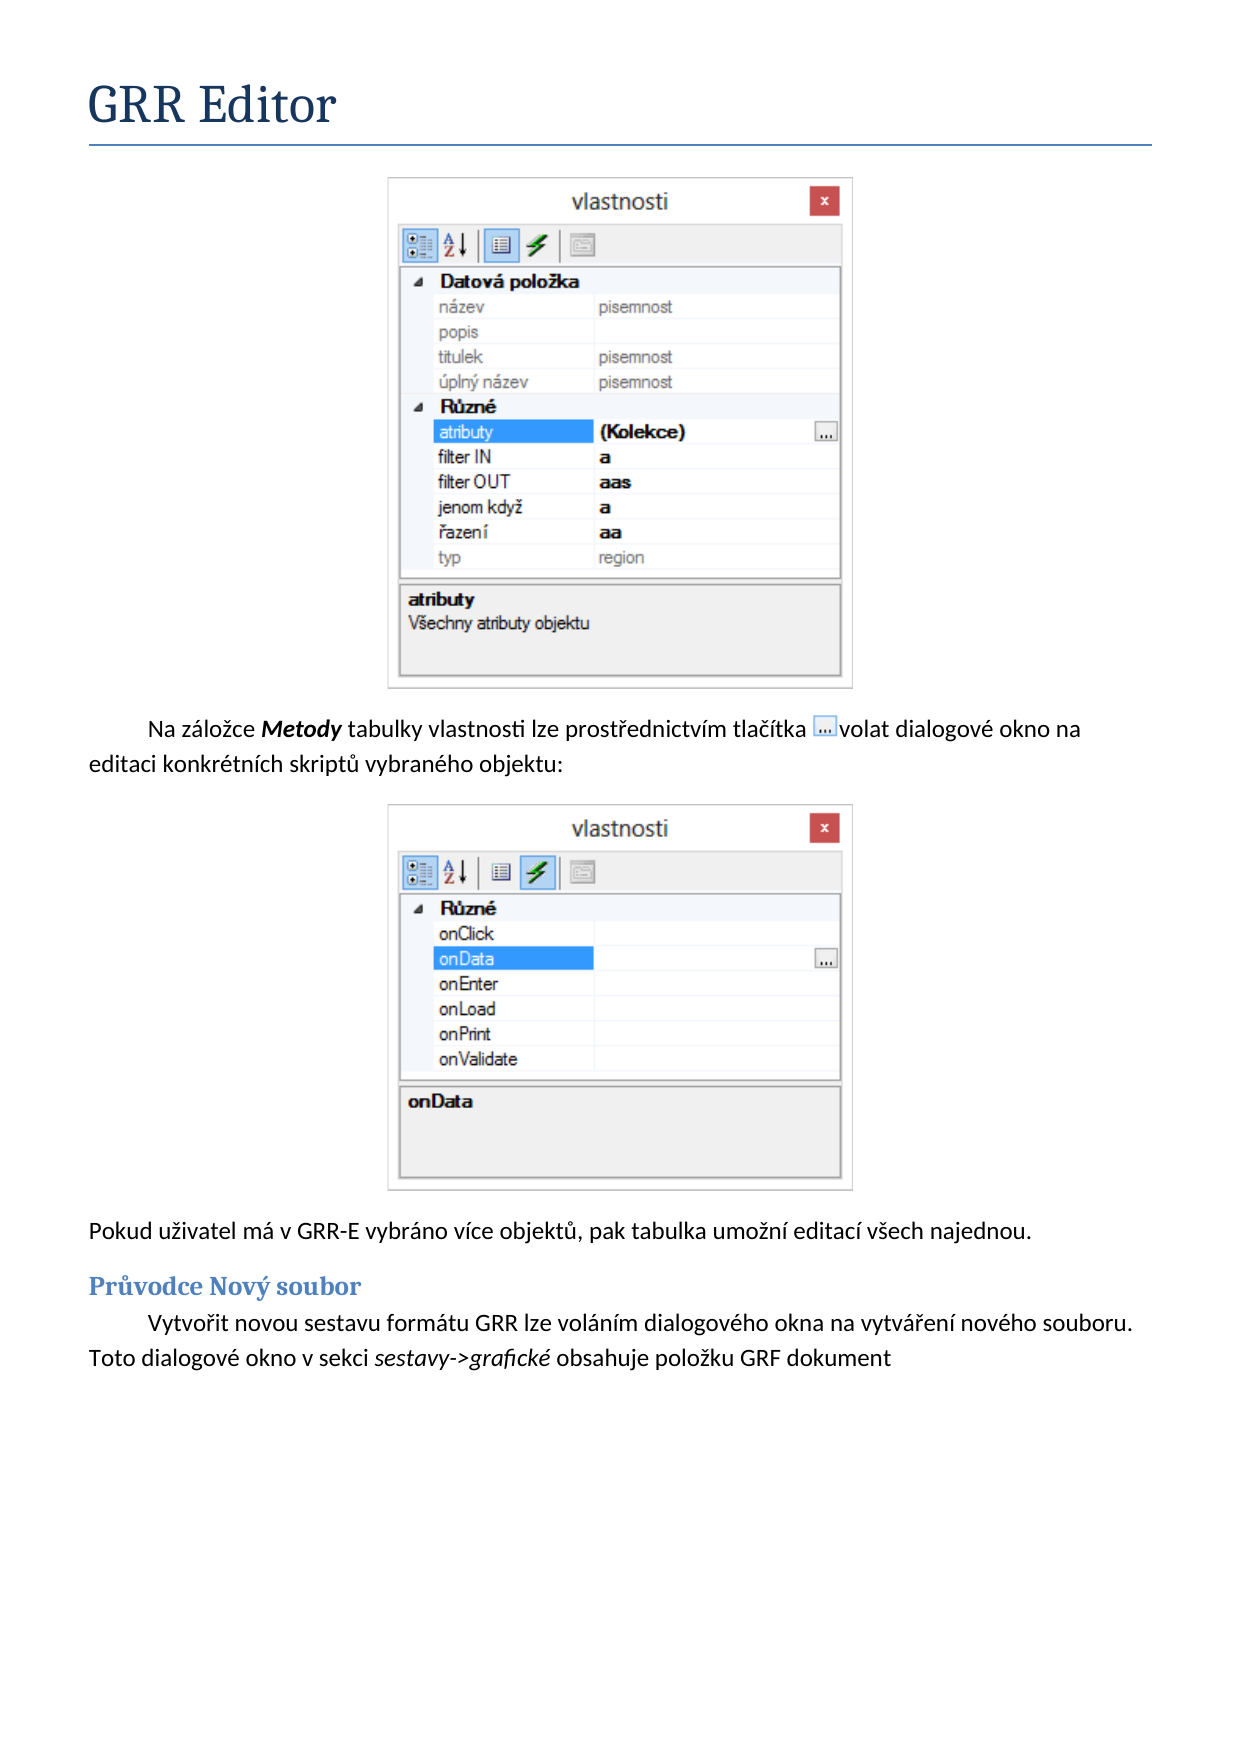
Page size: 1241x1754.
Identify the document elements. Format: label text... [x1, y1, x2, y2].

subtitle Průvodce Nový soubor [89, 1271, 1152, 1302]
text Vytvořit novou sestavu formátu GRR lze voláním dialogového okna na vytváření nového souboru. Toto dialogové okno v sekci sestavy->grafické obsahuje položku GRF dokument [89, 1307, 1152, 1372]
text Na záložce Metody tabulky vlastnosti lze prostřednictvím tlačítka volat dialogové okno na editaci konkrétních skriptů vybraného objektu: [89, 714, 1152, 779]
text Pokud uživatel má v GRR-E vybráno více objektů, pak tabulka umožní editací všech najednou. [89, 1215, 1152, 1246]
picture [387, 804, 853, 1191]
picture [387, 177, 853, 689]
picture [812, 714, 839, 738]
